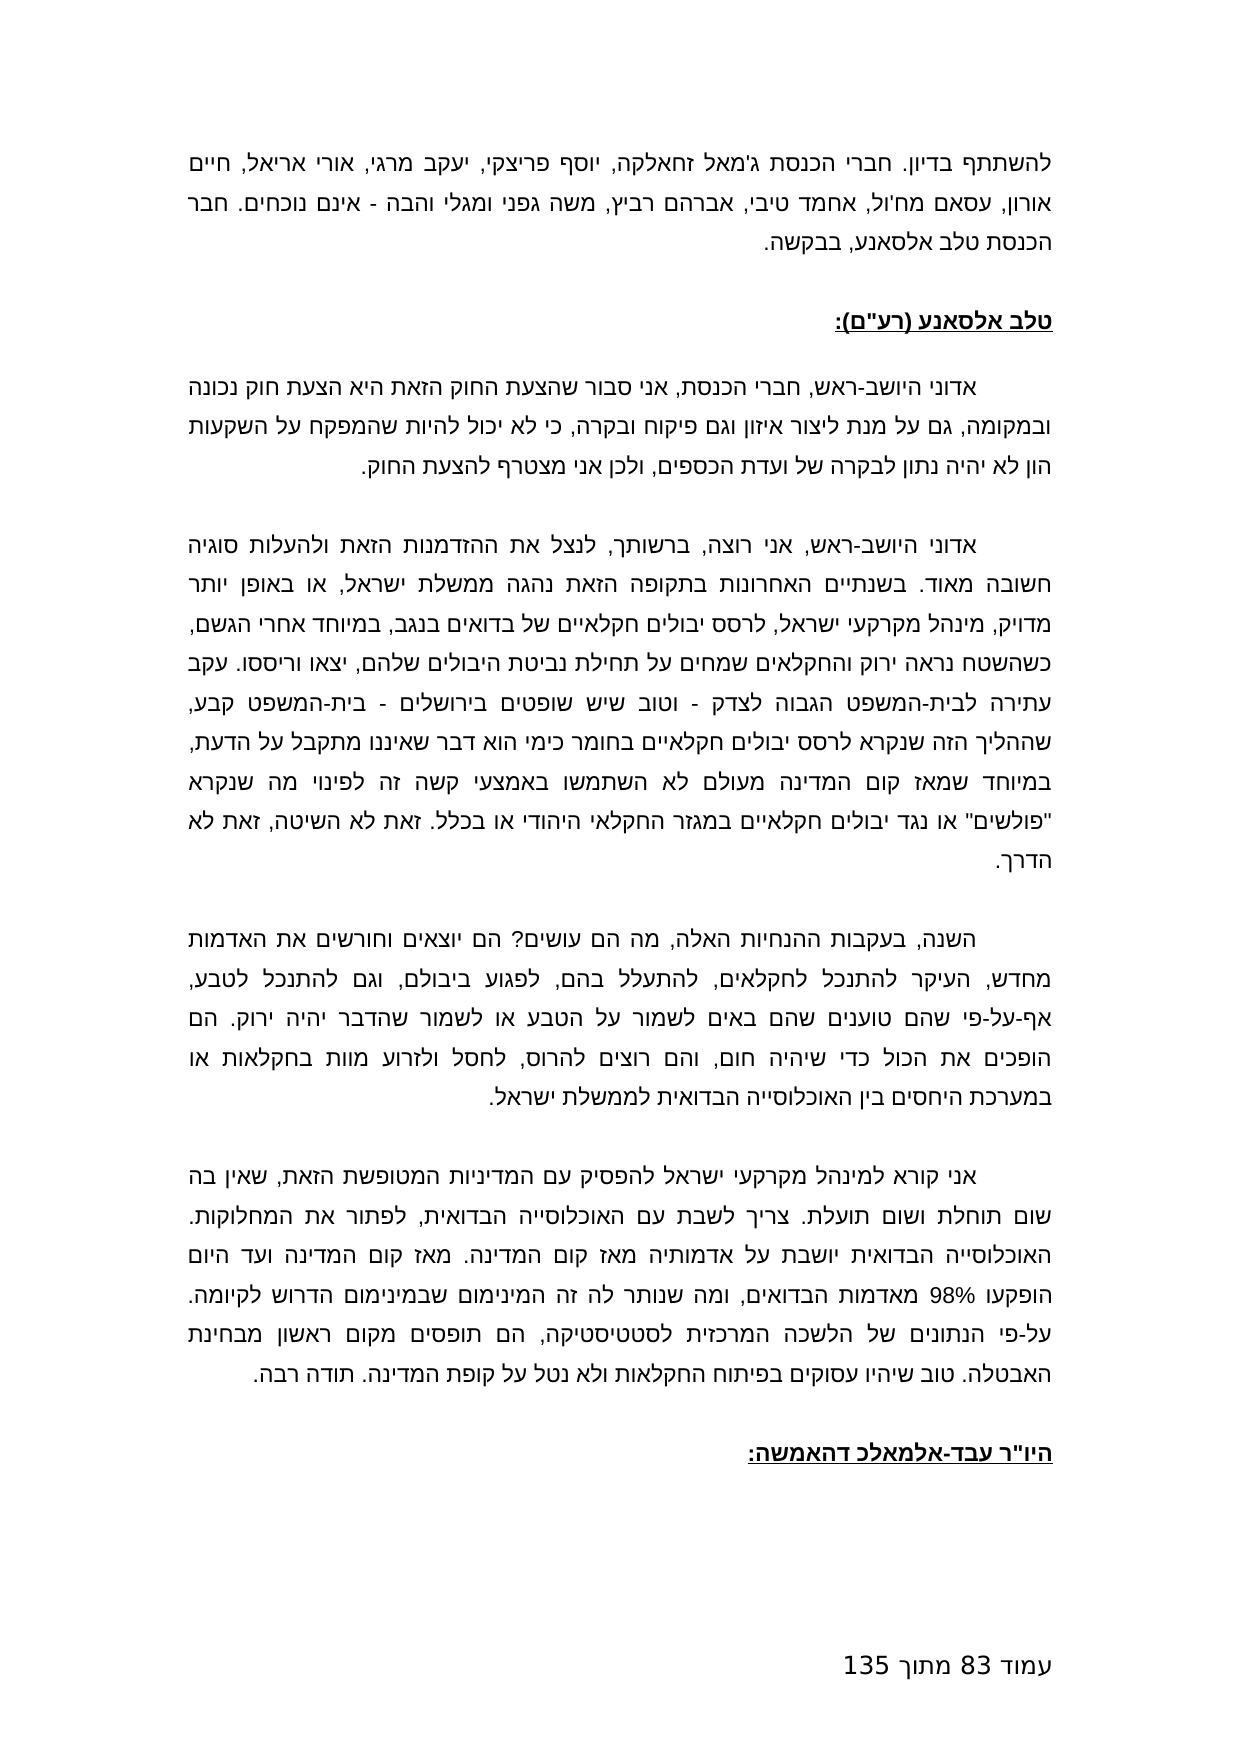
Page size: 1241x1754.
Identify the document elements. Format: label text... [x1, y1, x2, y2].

text היו"ר עבד-אלמאלכ דהאמשה: [187, 1440, 1053, 1466]
text טלב אלסאנע (רע"ם): [187, 308, 1053, 334]
text אדוני היושב-ראש, חברי הכנסת, אני סבור שהצעת החוק הזאת היא הצעת חוק נכונה ובמקומה, גם על מנת ליצור איזון וגם פיקוח ובקרה, כי לא יכול להיות שהמפקח על השקעות הון לא יהיה נתון לבקרה של ועדת הכספים, ולכן אני מצטרף להצעת החוק. [187, 374, 1053, 479]
text אני קורא למינהל מקרקעי ישראל להפסיק עם המדיניות המטופשת הזאת, שאין בה שום תוחלת ושום תועלת. צריך לשבת עם האוכלוסייה הבדואית, לפתור את המחלוקות. האוכלוסייה הבדואית יושבת על אדמותיה מאז קום המדינה. מאז קום המדינה ועד היום הופקעו 98% מאדמות הבדואים, ומה שנותר לה זה המינימום שבמינימום הדרוש לקיומה. על-פי הנתונים של הלשכה המרכזית לסטטיסטיקה, הם תופסים מקום ראשון מבחינת האבטלה. טוב שיהיו עסוקים בפיתוח החקלאות ולא נטל על קופת המדינה. תודה רבה. [187, 1163, 1053, 1387]
text אדוני היושב-ראש, אני רוצה, ברשותך, לנצל את ההזדמנות הזאת ולהעלות סוגיה חשובה מאוד. בשנתיים האחרונות בתקופה הזאת נהגה ממשלת ישראל, או באופן יותר מדויק, מינהל מקרקעי ישראל, לרסס יבולים חקלאיים של בדואים בנגב, במיוחד אחרי הגשם, כשהשטח נראה ירוק והחקלאים שמחים על תחילת נביטת היבולים שלהם, יצאו וריססו. עקב עתירה לבית-המשפט הגבוה לצדק - וטוב שיש שופטים בירושלים - בית-המשפט קבע, שההליך הזה שנקרא לרסס יבולים חקלאיים בחומר כימי הוא דבר שאיננו מתקבל על הדעת, במיוחד שמאז קום המדינה מעולם לא השתמשו באמצעי קשה זה לפינוי מה שנקרא "פולשים" או נגד יבולים חקלאיים במגזר החקלאי היהודי או בכלל. זאת לא השיטה, זאת לא הדרך. [187, 532, 1053, 874]
text השנה, בעקבות ההנחיות האלה, מה הם עושים? הם יוצאים וחורשים את האדמות מחדש, העיקר להתנכל לחקלאים, להתעלל בהם, לפגוע ביבולם, וגם להתנכל לטבע, אף-על-פי שהם טוענים שהם באים לשמור על הטבע או לשמור שהדבר יהיה ירוק. הם הופכים את הכול כדי שיהיה חום, והם רוצים להרוס, לחסל ולזרוע מוות בחקלאות או במערכת היחסים בין האוכלוסייה הבדואית לממשלת ישראל. [187, 926, 1053, 1111]
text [187, 150, 1053, 255]
